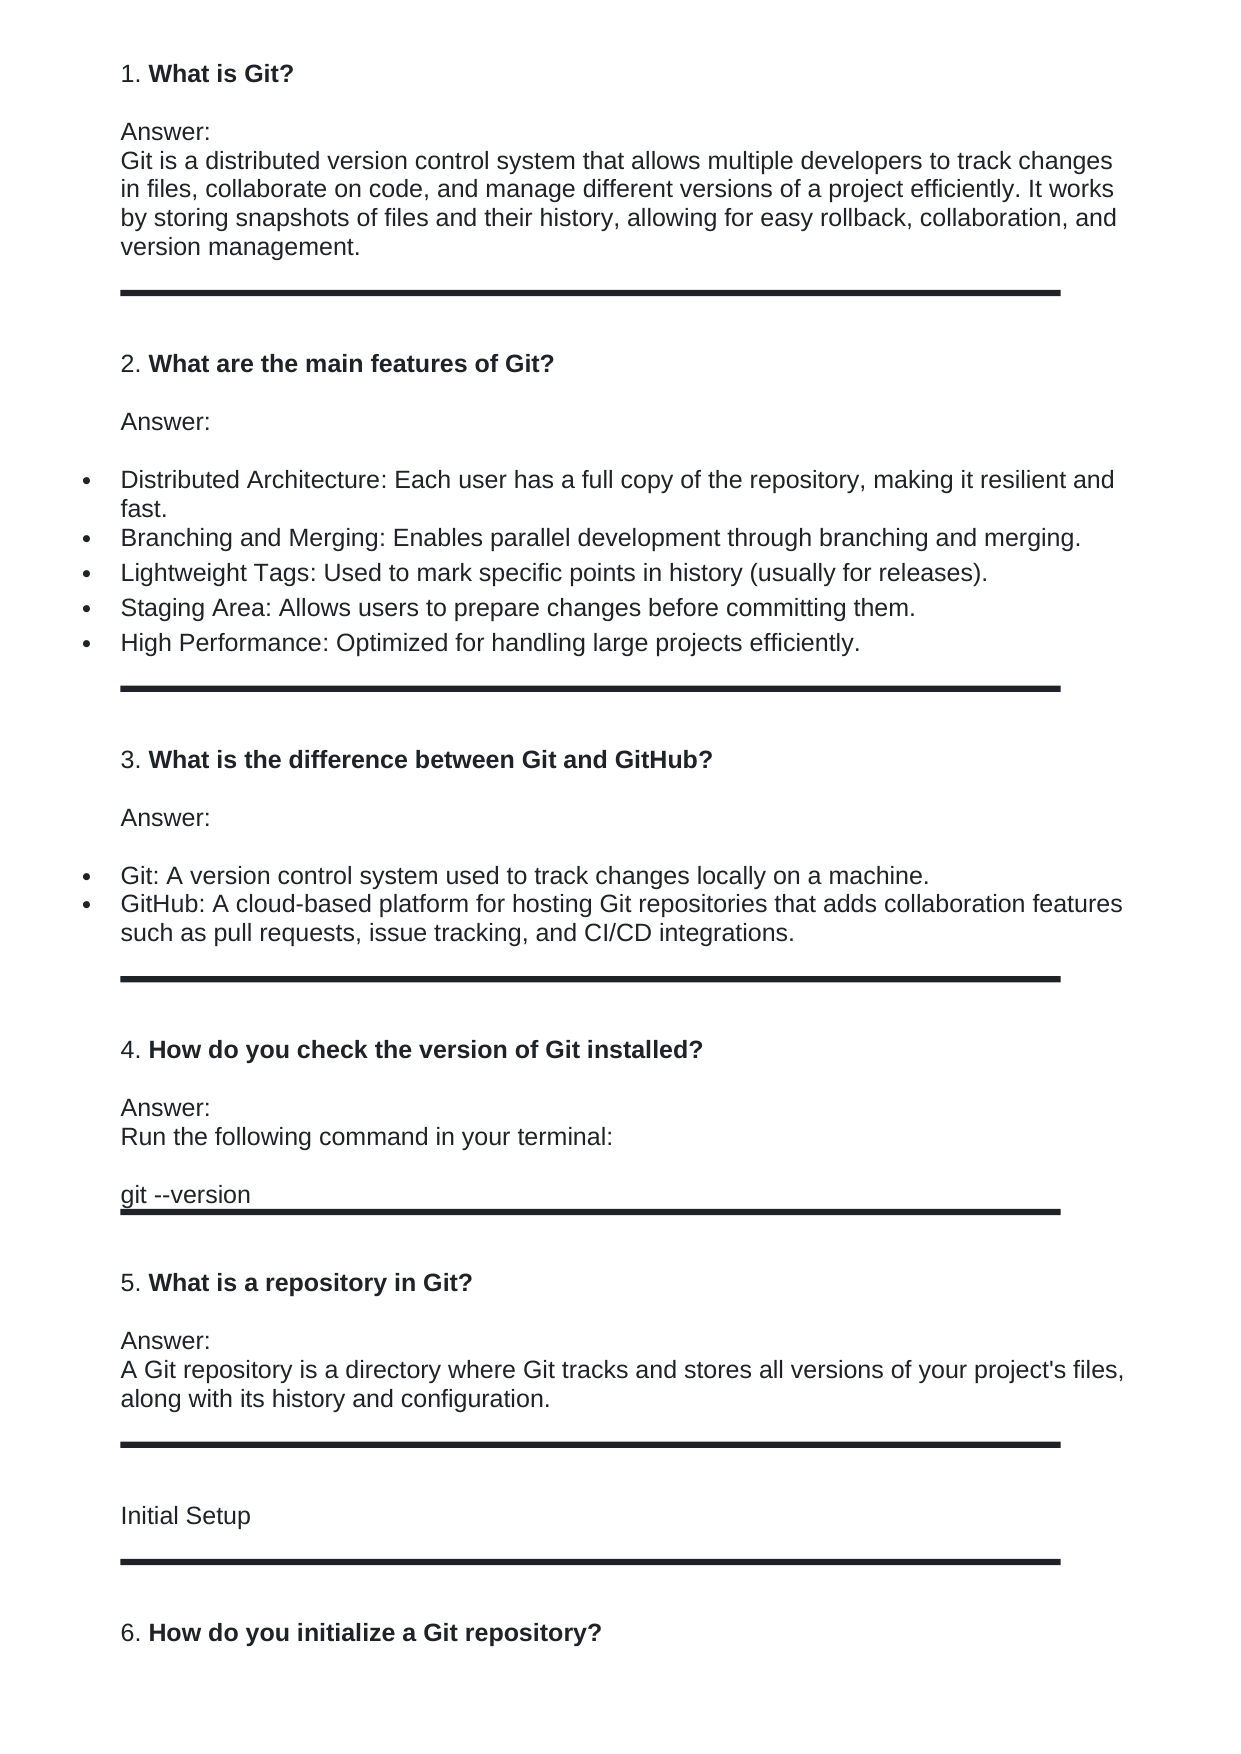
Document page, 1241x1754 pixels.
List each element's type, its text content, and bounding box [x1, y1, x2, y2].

list High Performance: Optimized for handling large projects efficiently. [83, 628, 1139, 656]
text Answer: Git is a distributed version control system that allows multiple developers to track changes in files, collaborate on code, and manage different versions of a project efficiently. It works by storing snapshots of files and their history, allowing for easy rollback, collaboration, and version management. [120, 117, 1139, 261]
list Branching and Merging: Enables parallel development through branching and merging. [83, 523, 1139, 551]
list Distributed Architecture: Each user has a full copy of the repository, making it resilient and fast. [83, 465, 1139, 523]
text Answer: Run the following command in your terminal: [120, 1093, 1139, 1151]
list Lightweight Tags: Used to mark specific points in history (usually for releases). [83, 558, 1139, 586]
subtitle 1. What is Git? [120, 59, 1139, 88]
subtitle 5. What is a repository in Git? [120, 1268, 1139, 1297]
subtitle 4. How do you check the version of Git installed? [120, 1036, 1139, 1064]
list Git: A version control system used to track changes locally on a machine. [83, 861, 1139, 889]
list Staging Area: Allows users to prepare changes before committing them. [83, 593, 1139, 621]
subtitle 2. What are the main features of Git? [120, 349, 1139, 378]
text Answer: [120, 803, 1139, 832]
subtitle Initial Setup [120, 1501, 1139, 1530]
text git --version [120, 1180, 1139, 1209]
text Answer: A Git repository is a directory where Git tracks and stores all versions of your project's files, along with its history and configuration. [120, 1326, 1139, 1412]
list GitHub: A cloud-based platform for hosting Git repositories that adds collaboration features such as pull requests, issue tracking, and CI/CD integrations. [83, 889, 1139, 947]
subtitle 6. How do you initialize a Git repository? [120, 1618, 1139, 1647]
text Answer: [120, 407, 1139, 436]
subtitle 3. What is the difference between Git and GitHub? [120, 745, 1139, 774]
